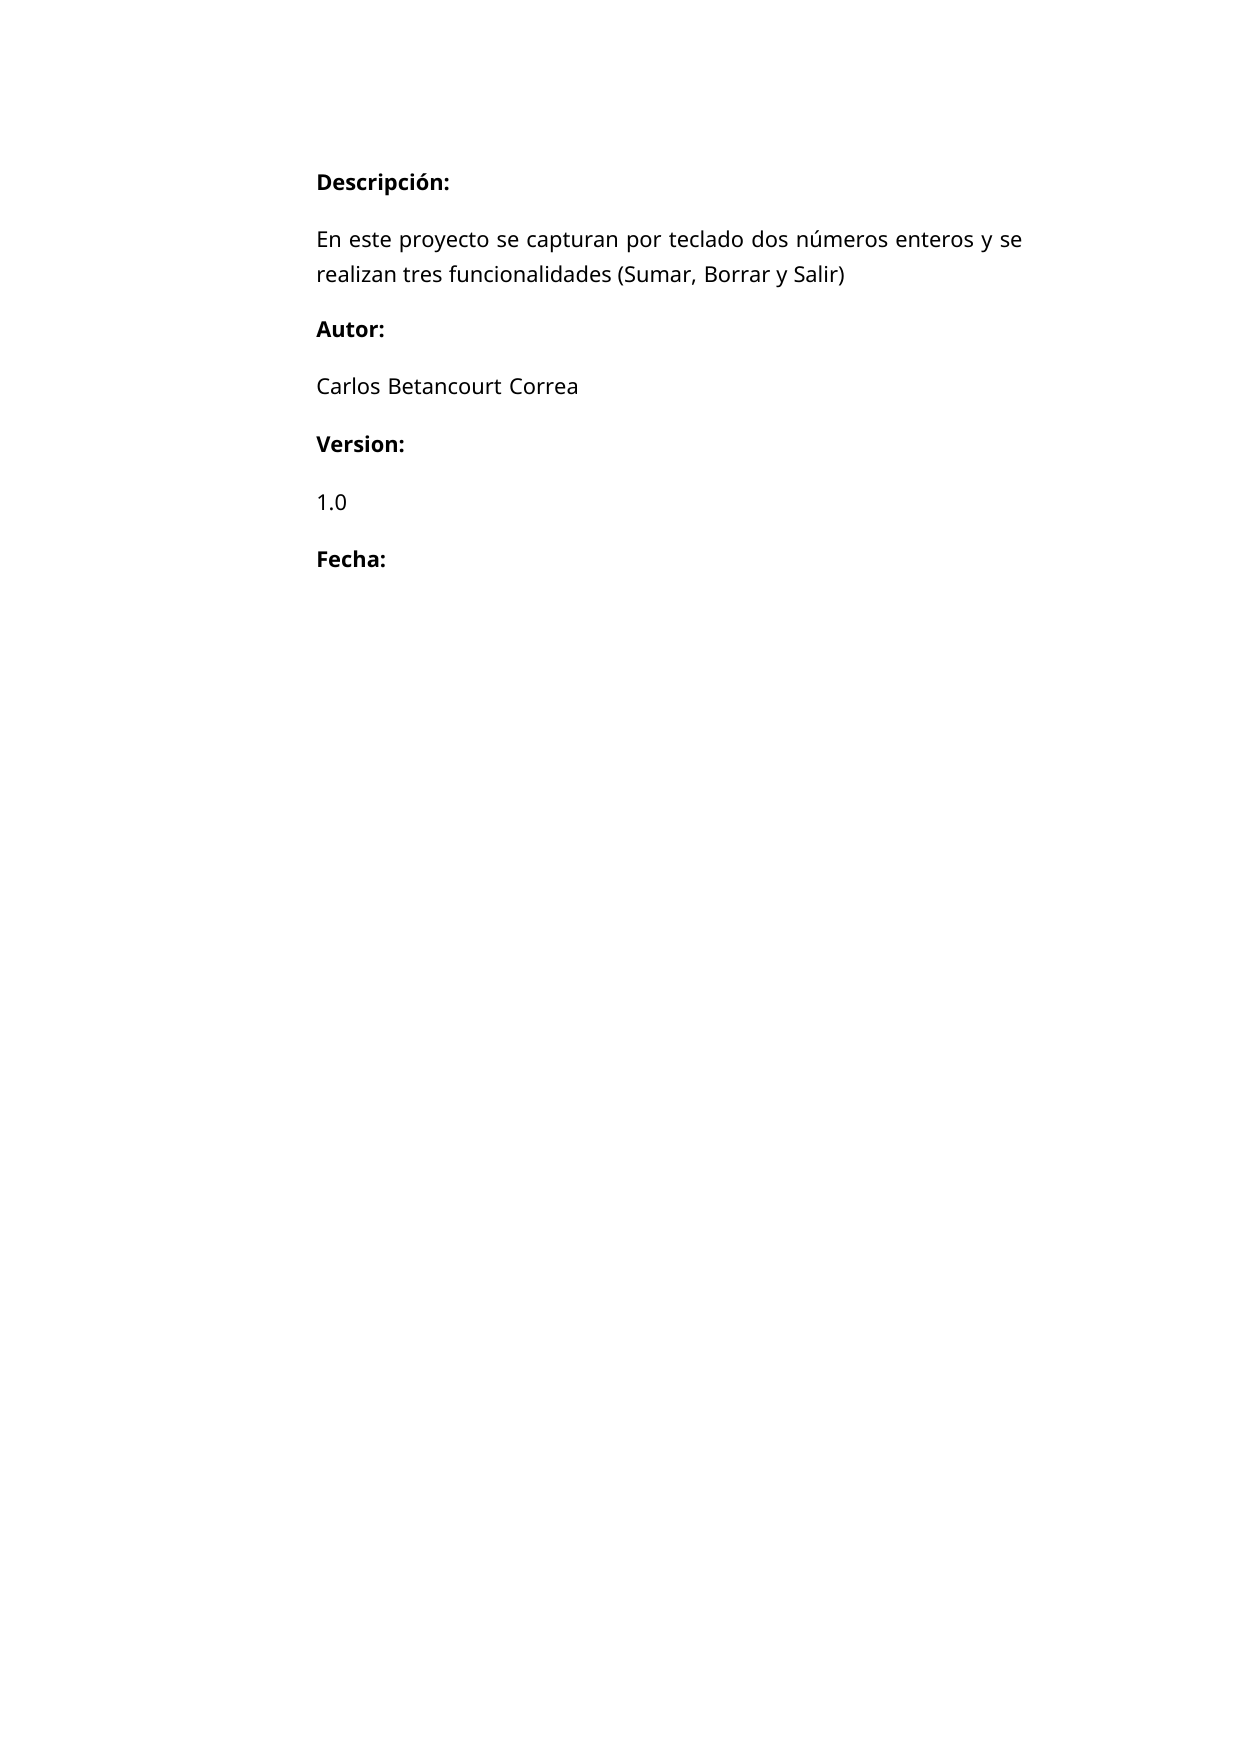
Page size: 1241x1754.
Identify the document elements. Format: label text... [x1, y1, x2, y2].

text Descripción: [316, 167, 1234, 196]
text Carlos Betancourt Correa [316, 371, 1234, 401]
text Version: [316, 429, 1234, 459]
text 1.0 [316, 487, 1234, 517]
text Autor: [316, 314, 1234, 343]
text En este proyecto se capturan por teclado dos números enteros y se realizan tres funcionalidades (Sumar, Borrar y Salir) [316, 224, 1100, 288]
text Fecha: [316, 544, 1234, 574]
